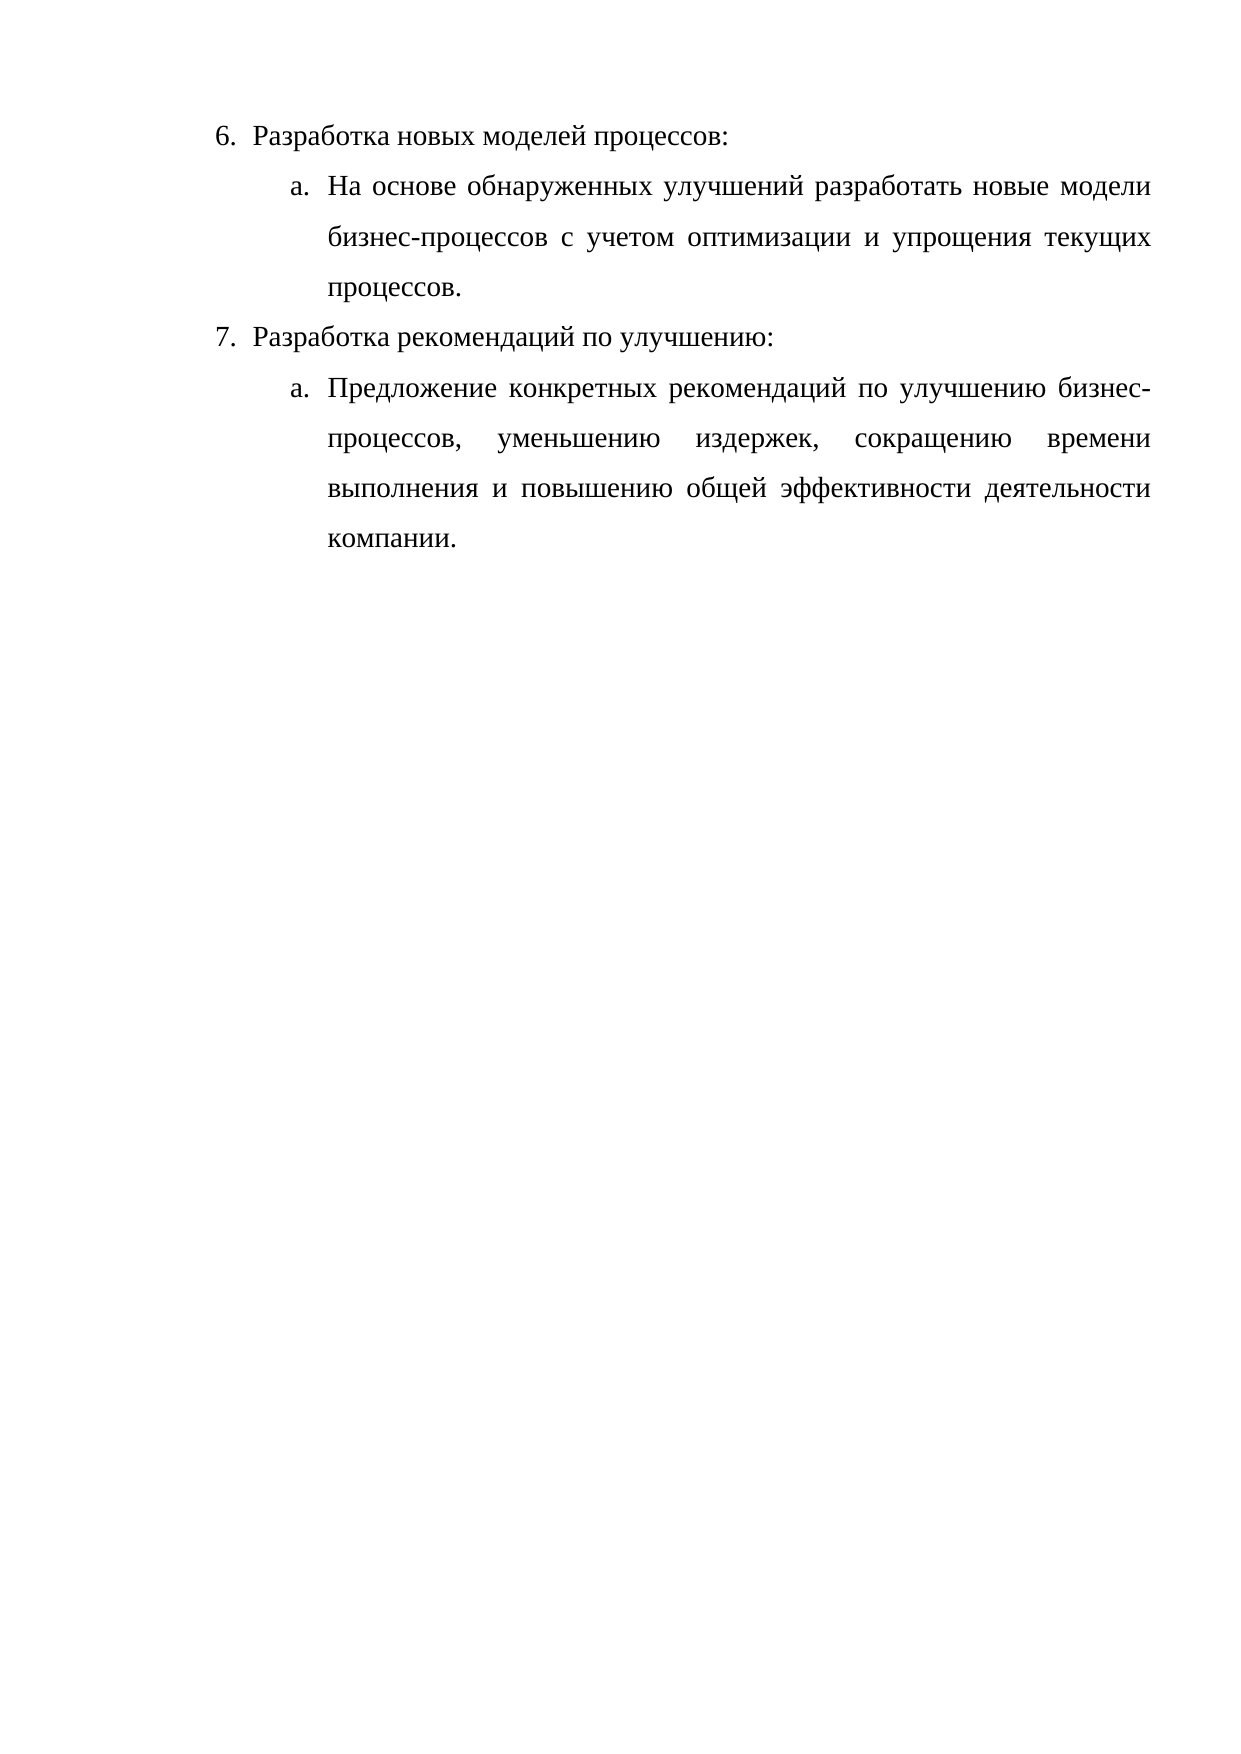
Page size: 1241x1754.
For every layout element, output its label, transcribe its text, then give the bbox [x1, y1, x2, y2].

list Предложение конкретных рекомендаций по улучшению бизнес-процессов, уменьшению издержек, сокращению времени выполнения и повышению общей эффективности деятельности компании. [290, 370, 1152, 554]
list Разработка рекомендаций по улучшению: [215, 319, 1152, 353]
list Разработка новых моделей процессов: [215, 118, 1152, 152]
list На основе обнаруженных улучшений разработать новые модели бизнес-процессов с учетом оптимизации и упрощения текущих процессов. [290, 168, 1152, 303]
